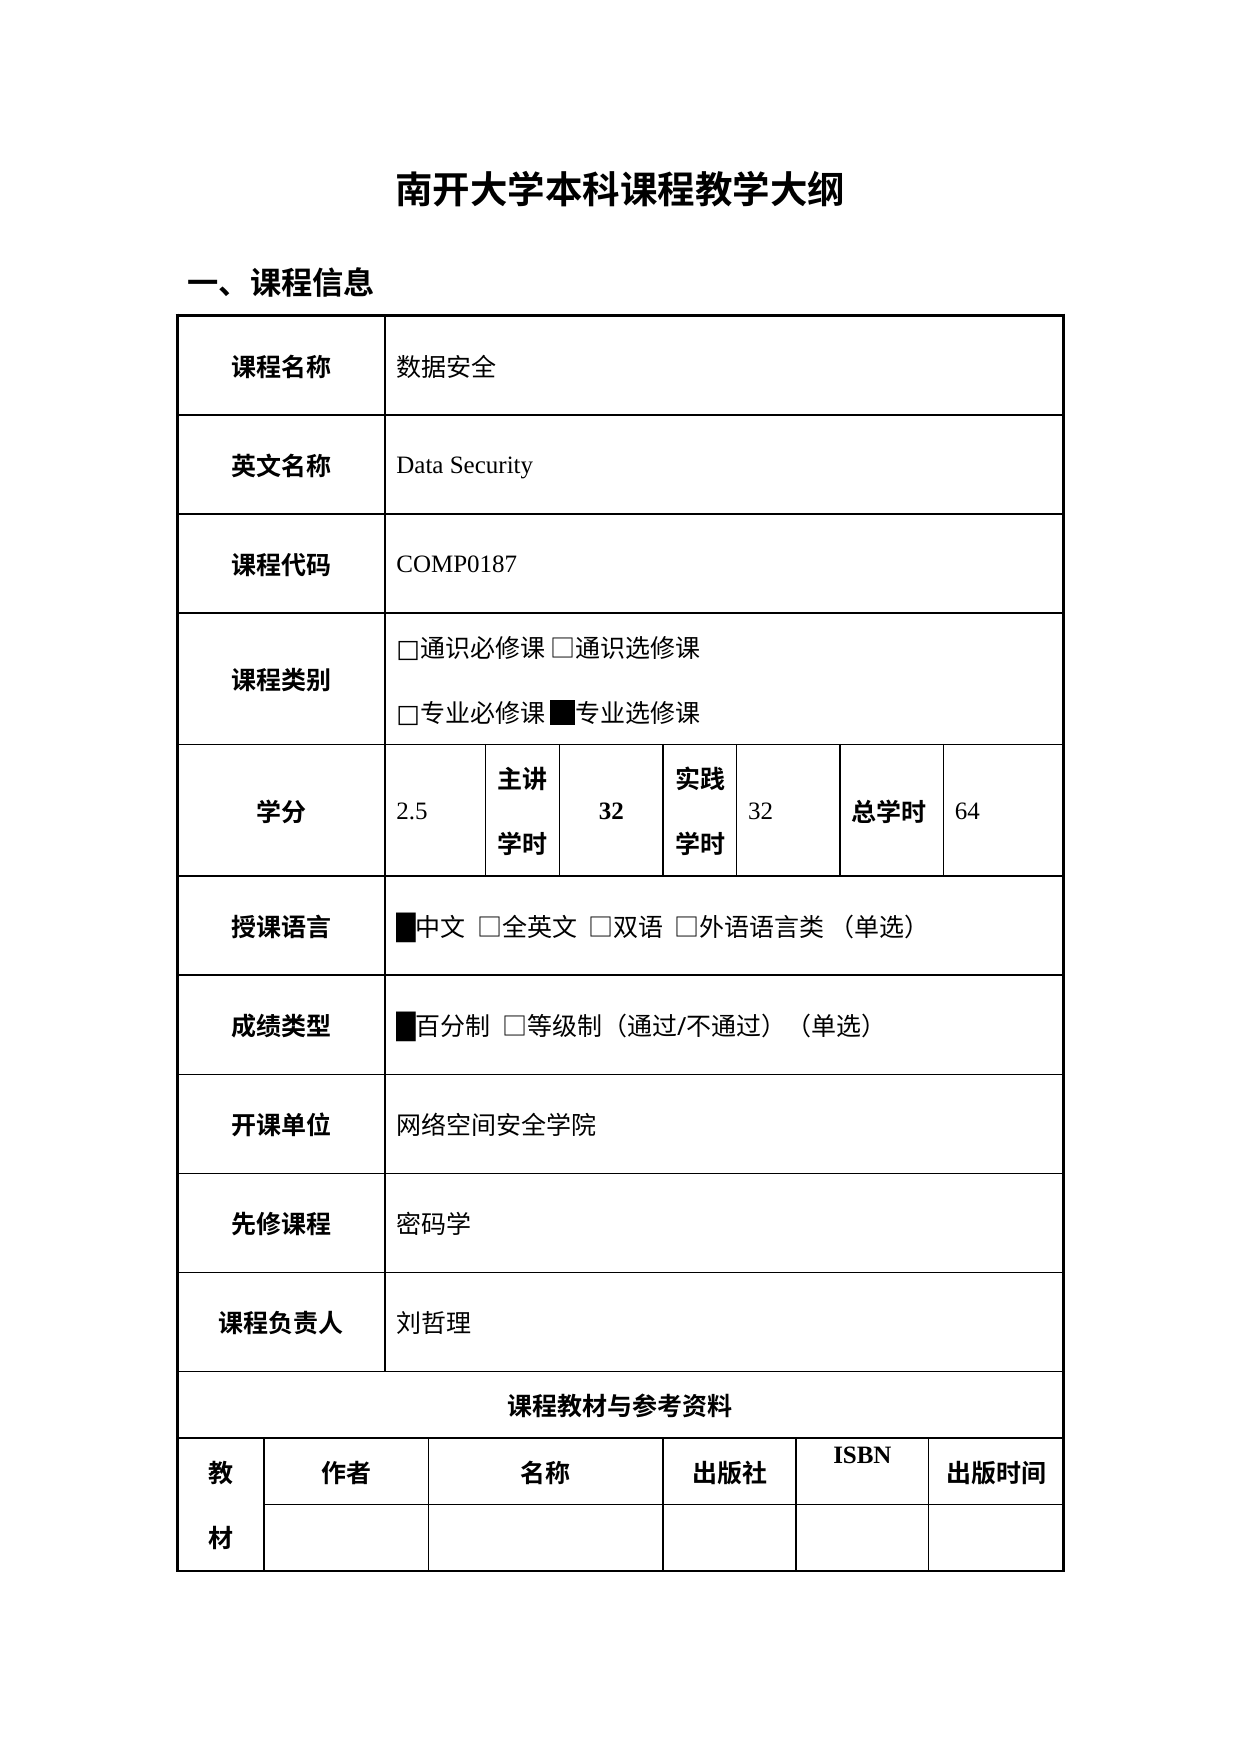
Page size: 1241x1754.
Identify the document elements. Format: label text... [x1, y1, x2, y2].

table_header 课程名称 [179, 317, 384, 414]
table_cell 出版社 [664, 1439, 795, 1504]
table_cell 主讲学时 [486, 745, 559, 875]
text 一、课程信息 [187, 248, 1053, 313]
table_cell 作者 [265, 1439, 428, 1504]
table_header 数据安全 [386, 317, 1062, 414]
table_cell 先修课程 [179, 1174, 384, 1272]
table_cell [664, 1505, 795, 1570]
table_cell 开课单位 [179, 1075, 384, 1172]
table_cell □通识必修课 □通识选修课 □专业必修课 █专业选修课 [386, 614, 1062, 744]
table_cell 刘哲理 [386, 1273, 1062, 1371]
table_cell 名称 [429, 1439, 662, 1504]
text 南开大学本科课程教学大纲 [187, 154, 1053, 219]
table_cell 实践学时 [664, 745, 736, 875]
table_cell 成绩类型 [179, 976, 384, 1073]
table_cell COMP0187 [386, 515, 1062, 612]
table_cell 网络空间安全学院 [386, 1075, 1062, 1172]
table_cell 64 [944, 745, 1062, 875]
table_cell [797, 1505, 928, 1570]
table_cell 学分 [179, 745, 384, 875]
table_cell 出版时间 [929, 1439, 1062, 1504]
table_cell 总学时 [841, 745, 943, 875]
table_cell [429, 1505, 662, 1570]
table_cell 课程代码 [179, 515, 384, 612]
table_cell 教 材 [179, 1439, 263, 1570]
table_cell █百分制 □等级制（通过/不通过）（单选） [386, 976, 1062, 1073]
table_cell Data Security [386, 416, 1062, 513]
table_cell ISBN [797, 1439, 928, 1504]
table_cell [929, 1505, 1062, 1570]
table_cell 课程类别 [179, 614, 384, 744]
table_cell 授课语言 [179, 877, 384, 974]
table_cell 英文名称 [179, 416, 384, 513]
table_cell 密码学 [386, 1174, 1062, 1272]
table_cell [265, 1505, 428, 1570]
table_cell 2.5 [386, 745, 485, 875]
table_cell █中文 □全英文 □双语 □外语语言类 （单选） [386, 877, 1062, 974]
table_cell 课程教材与参考资料 [179, 1372, 1062, 1437]
table_cell 32 [737, 745, 839, 875]
table_cell 课程负责人 [179, 1273, 384, 1371]
table_cell 32 [560, 745, 662, 875]
